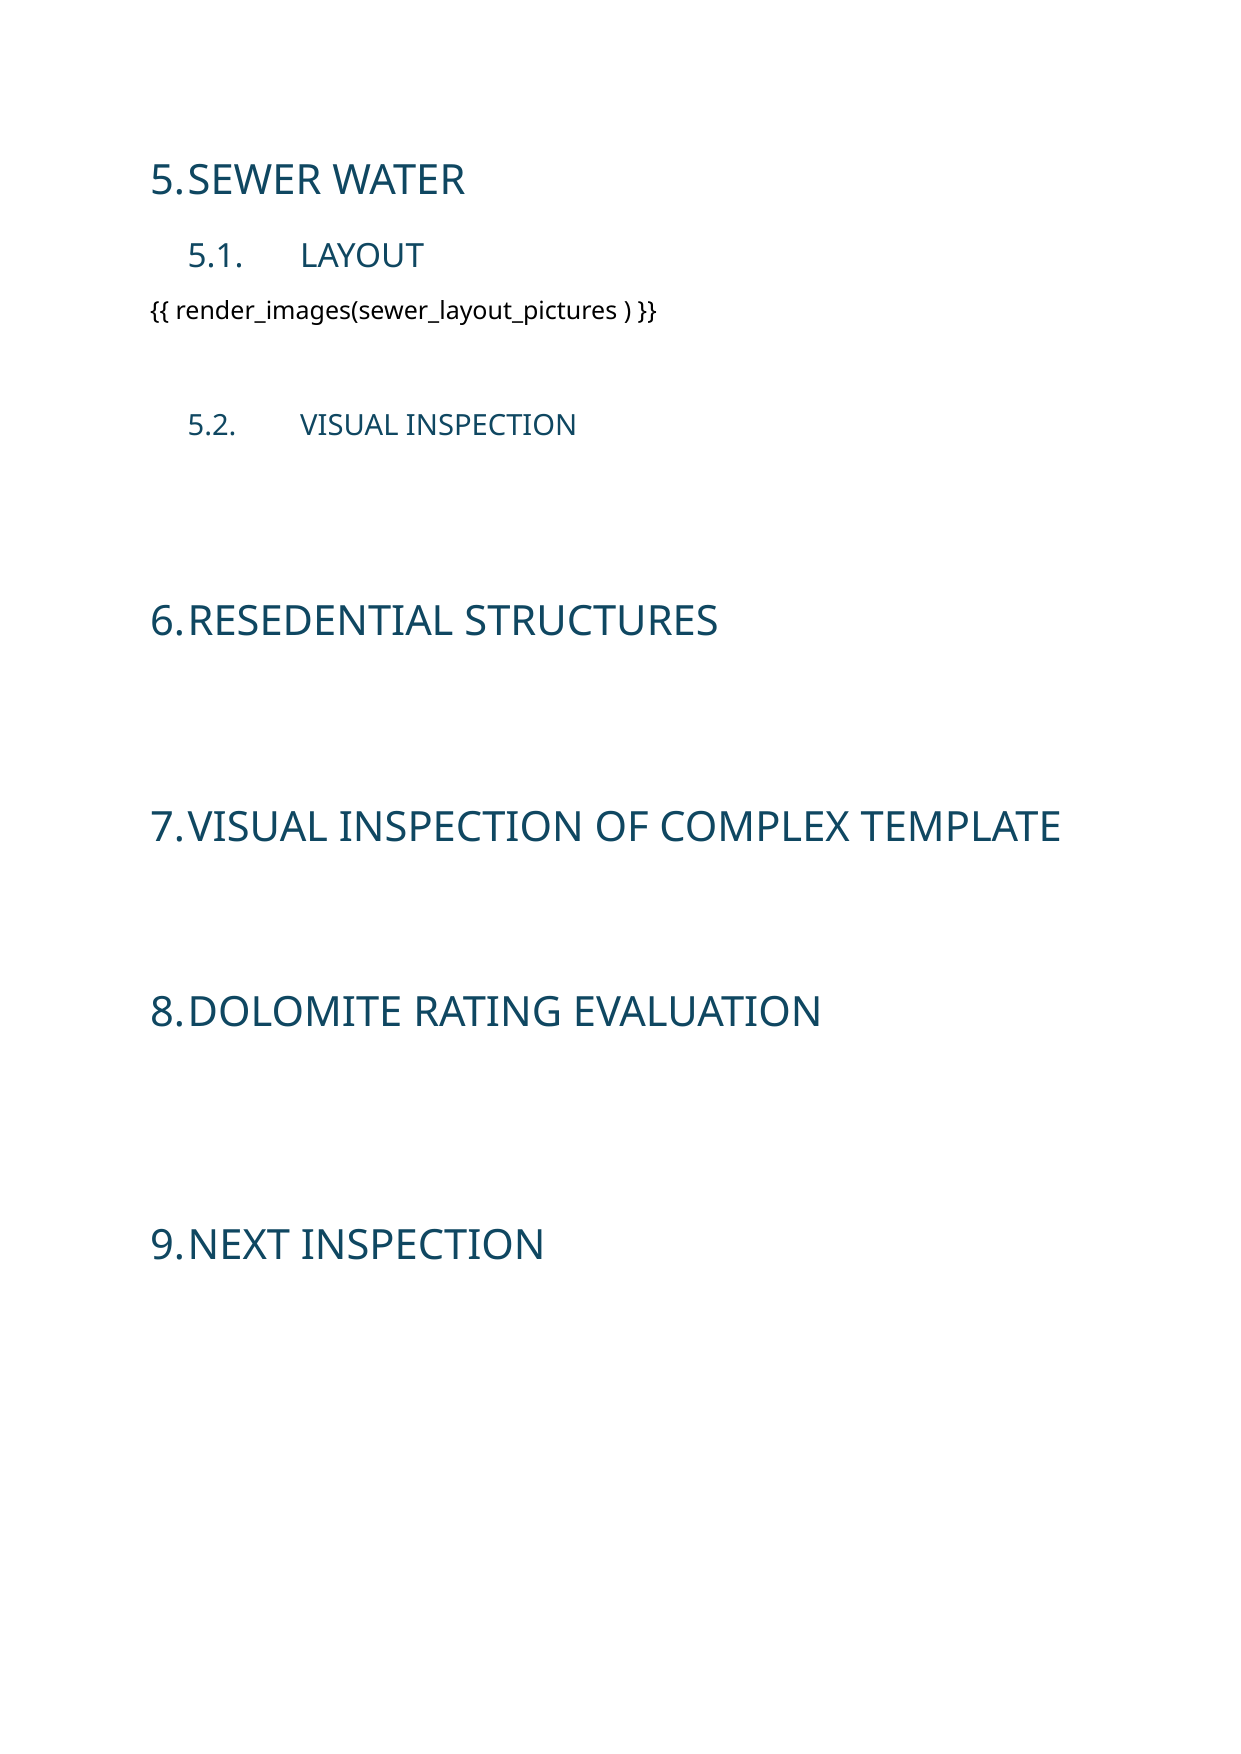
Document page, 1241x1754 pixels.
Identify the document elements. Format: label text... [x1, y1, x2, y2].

text {{ render_images(sewer_layout_pictures ) }} [150, 292, 1090, 326]
subtitle RESEDENTIAL STRUCTURES [150, 591, 1090, 647]
subtitle VISUAL INSPECTION [187, 404, 1090, 444]
list NEXT INSPECTION [150, 1214, 1090, 1271]
subtitle LAYOUT [187, 232, 1090, 277]
list DOLOMITE RATING EVALUATION [150, 982, 1090, 1038]
subtitle VISUAL INSPECTION OF COMPLEX TEMPLATE [150, 797, 1090, 853]
subtitle SEWER WATER [150, 150, 1090, 207]
